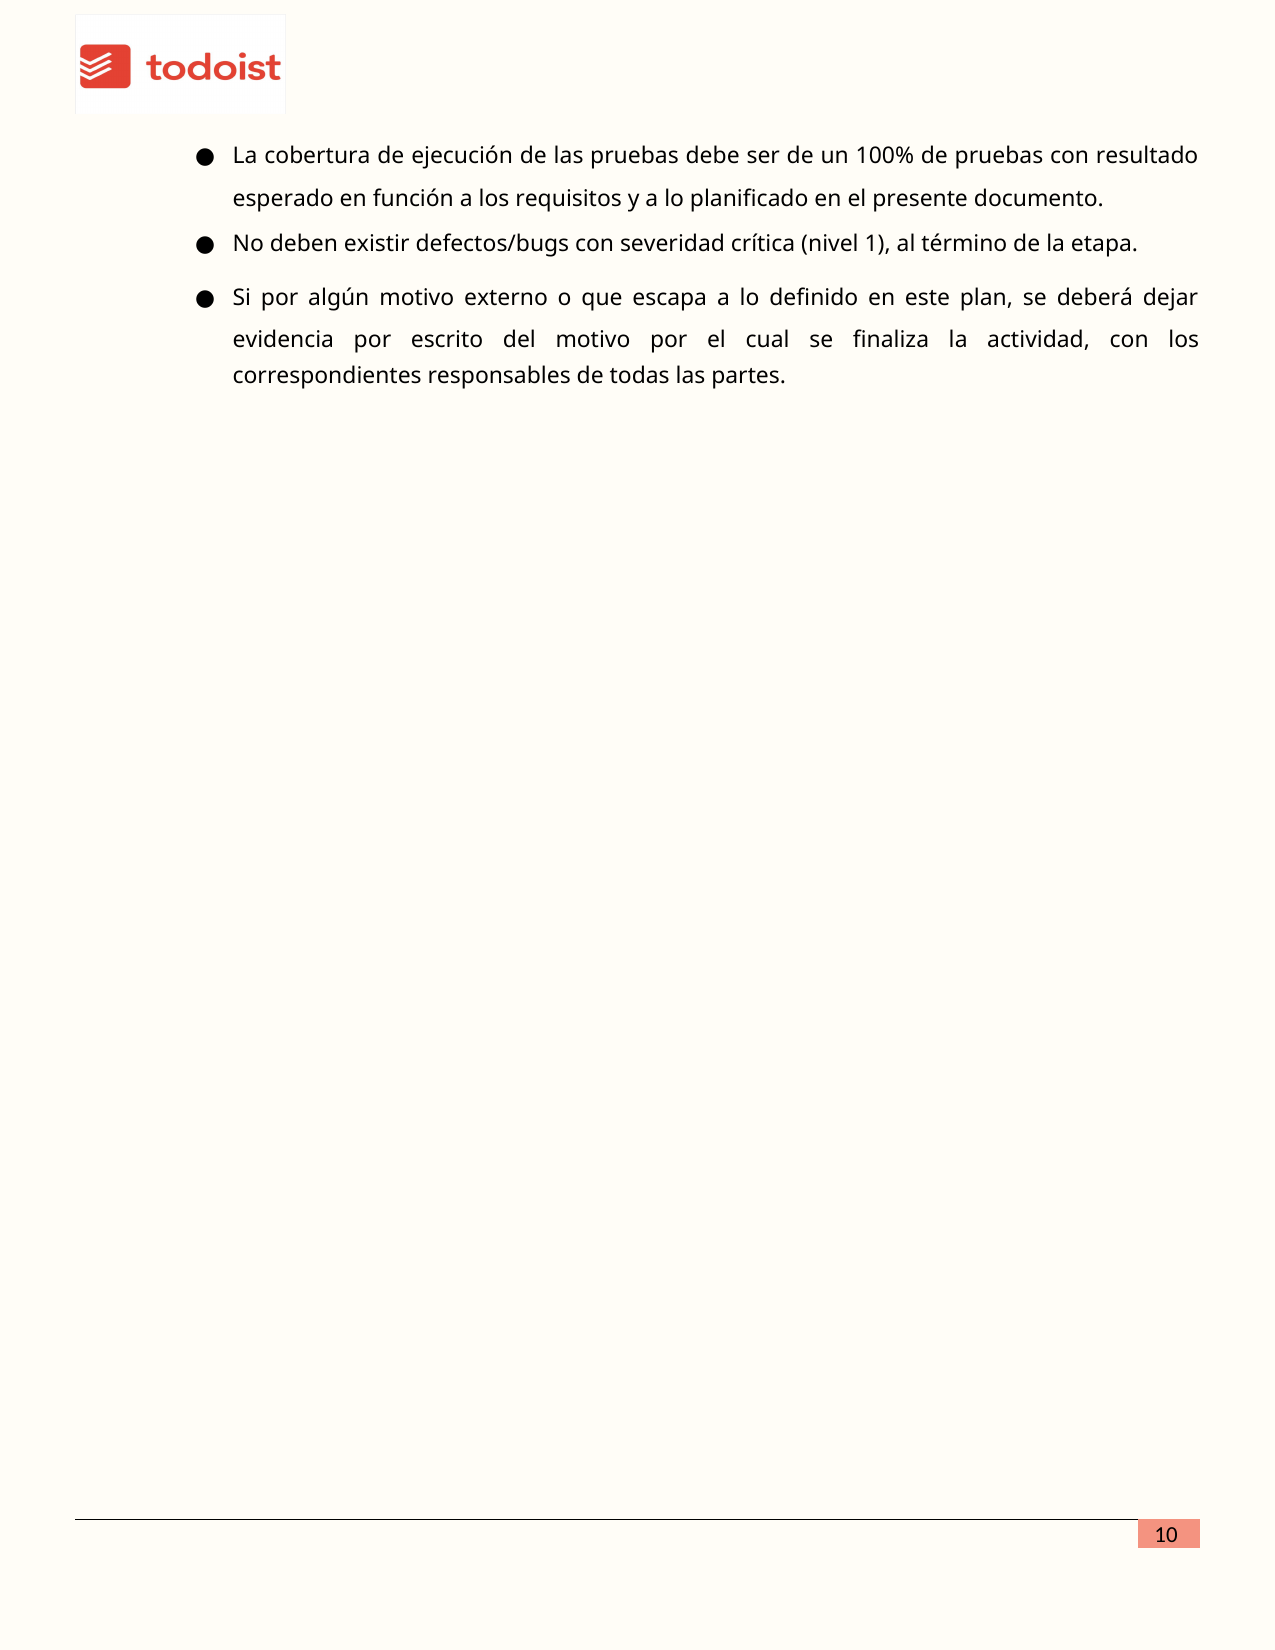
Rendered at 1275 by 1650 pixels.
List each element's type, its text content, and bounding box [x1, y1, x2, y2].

list No deben existir defectos/bugs con severidad crítica (nivel 1), al término de la etapa. [195, 217, 1200, 264]
list Si por algún motivo externo o que escapa a lo definido en este plan, se deberá dejar evidencia por escrito del motivo por el cual se finaliza la actividad, con los correspondientes responsables de todas las partes. [195, 271, 1200, 390]
picture [75, 14, 286, 114]
list La cobertura de ejecución de las pruebas debe ser de un 100% de pruebas con resultado esperado en función a los requisitos y a lo planificado en el presente documento. [195, 130, 1200, 213]
